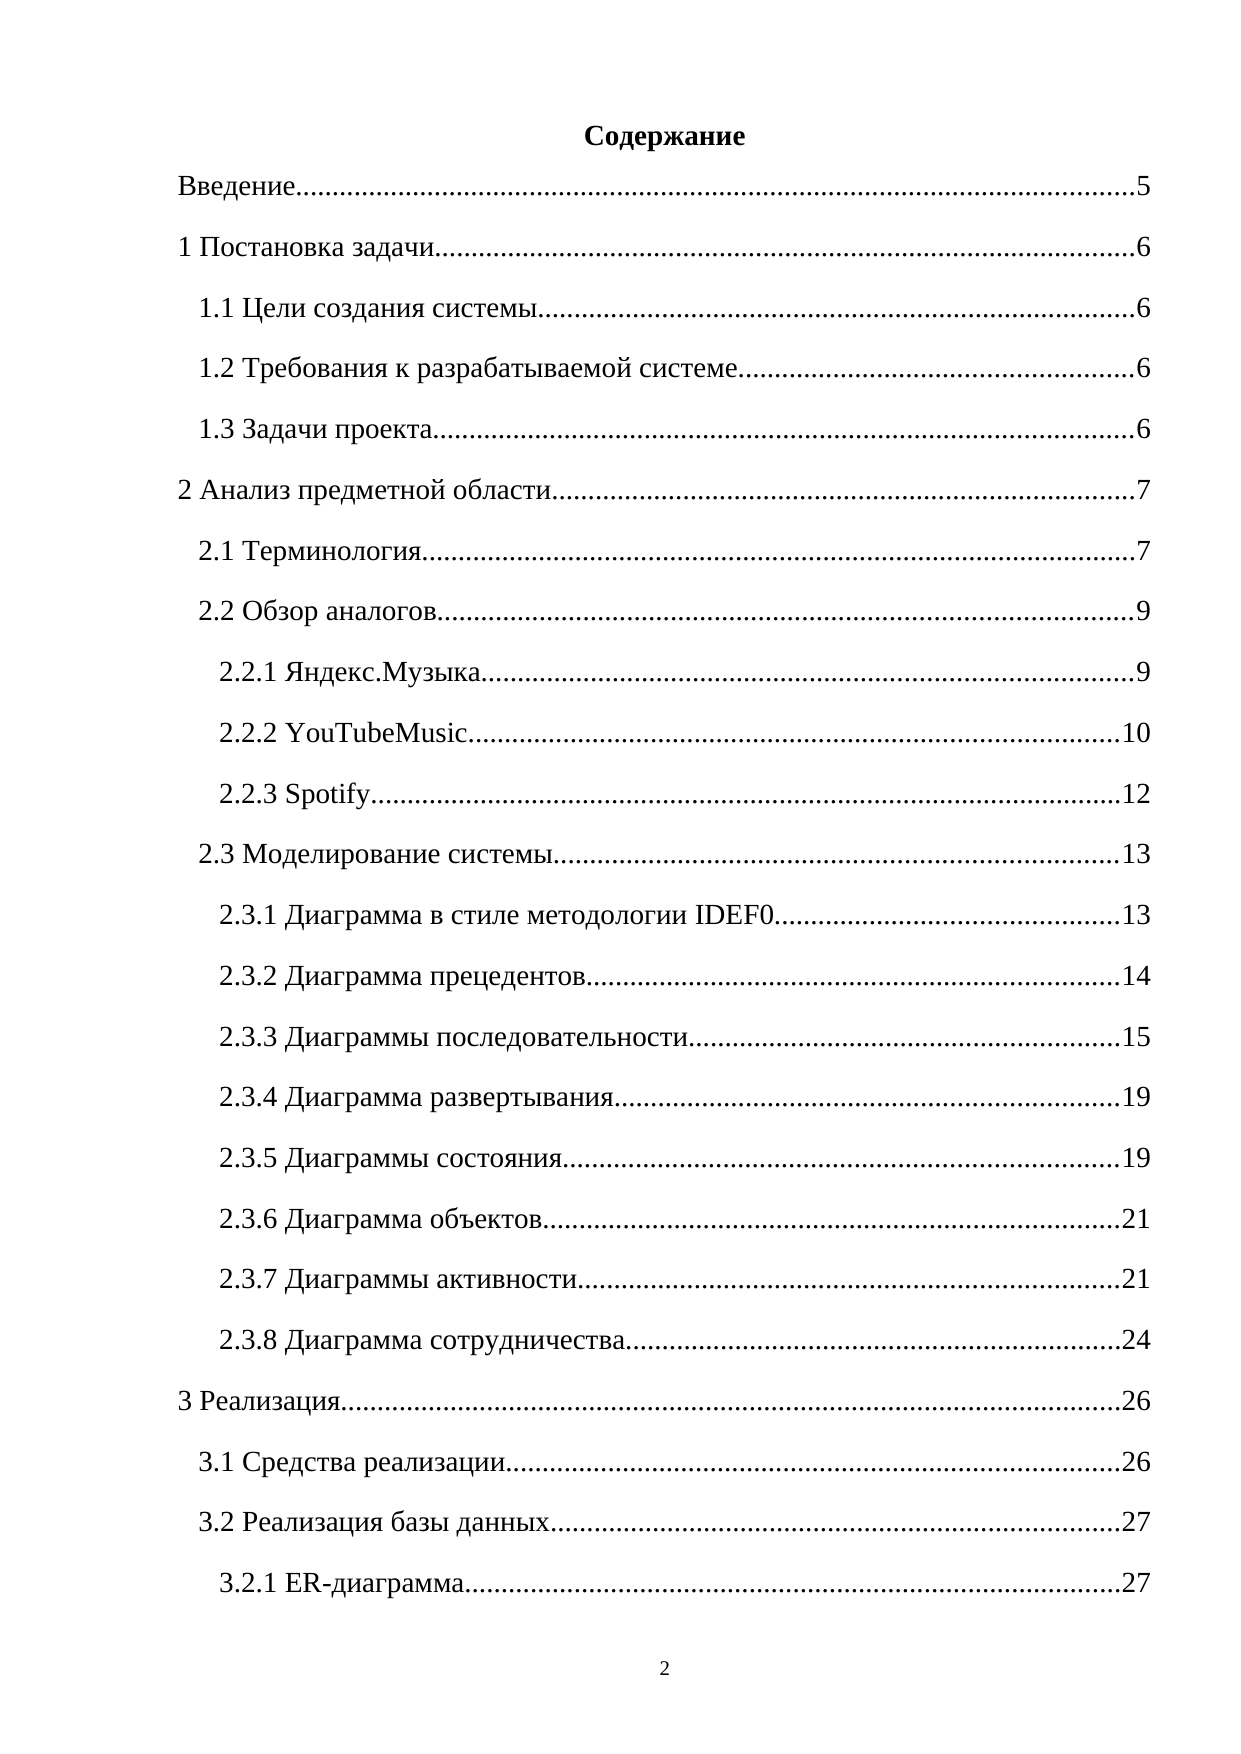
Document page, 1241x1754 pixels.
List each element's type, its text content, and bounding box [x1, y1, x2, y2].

text 3.2 Реализация базы данных 27 [198, 1504, 1152, 1538]
text 3 Реализация 26 [177, 1383, 1152, 1417]
text 1.3 Задачи проекта 6 [198, 411, 1152, 445]
text 2 Анализ предметной области 7 [177, 472, 1152, 506]
text 2.2.2 YouTubeMusic 10 [219, 715, 1152, 748]
text 2.3.6 Диаграмма объектов 21 [219, 1201, 1152, 1234]
text 3.1 Средства реализации 26 [198, 1444, 1152, 1477]
text 2.3.7 Диаграммы активности 21 [219, 1262, 1152, 1295]
text 2.3.2 Диаграмма прецедентов 14 [219, 958, 1152, 991]
text 2.3.4 Диаграмма развертывания 19 [219, 1079, 1152, 1113]
text 2.1 Терминология 7 [198, 533, 1152, 566]
text 2.3 Моделирование системы 13 [198, 836, 1152, 870]
text 2.3.3 Диаграммы последовательности 15 [219, 1019, 1152, 1052]
text 2.2.3 Spotify 12 [219, 776, 1152, 809]
text 1 Постановка задачи 6 [177, 229, 1152, 263]
text 2.2 Обзор аналогов 9 [198, 593, 1152, 627]
text 2.3.5 Диаграммы состояния 19 [219, 1140, 1152, 1174]
text 2.2.1 Яндекc.Музыка 9 [219, 654, 1152, 688]
text 2.3.8 Диаграмма сотрудничества 24 [219, 1322, 1152, 1356]
text 2.3.1 Диаграмма в стиле методологии IDEF0 13 [219, 897, 1152, 931]
text 3.2.1 ER-диаграмма 27 [219, 1565, 1152, 1599]
text Содержание [177, 118, 1152, 152]
text 1.1 Цели создания системы 6 [198, 290, 1152, 323]
text Введение 5 [177, 168, 1152, 202]
text 1.2 Требования к разрабатываемой системе 6 [198, 351, 1152, 384]
